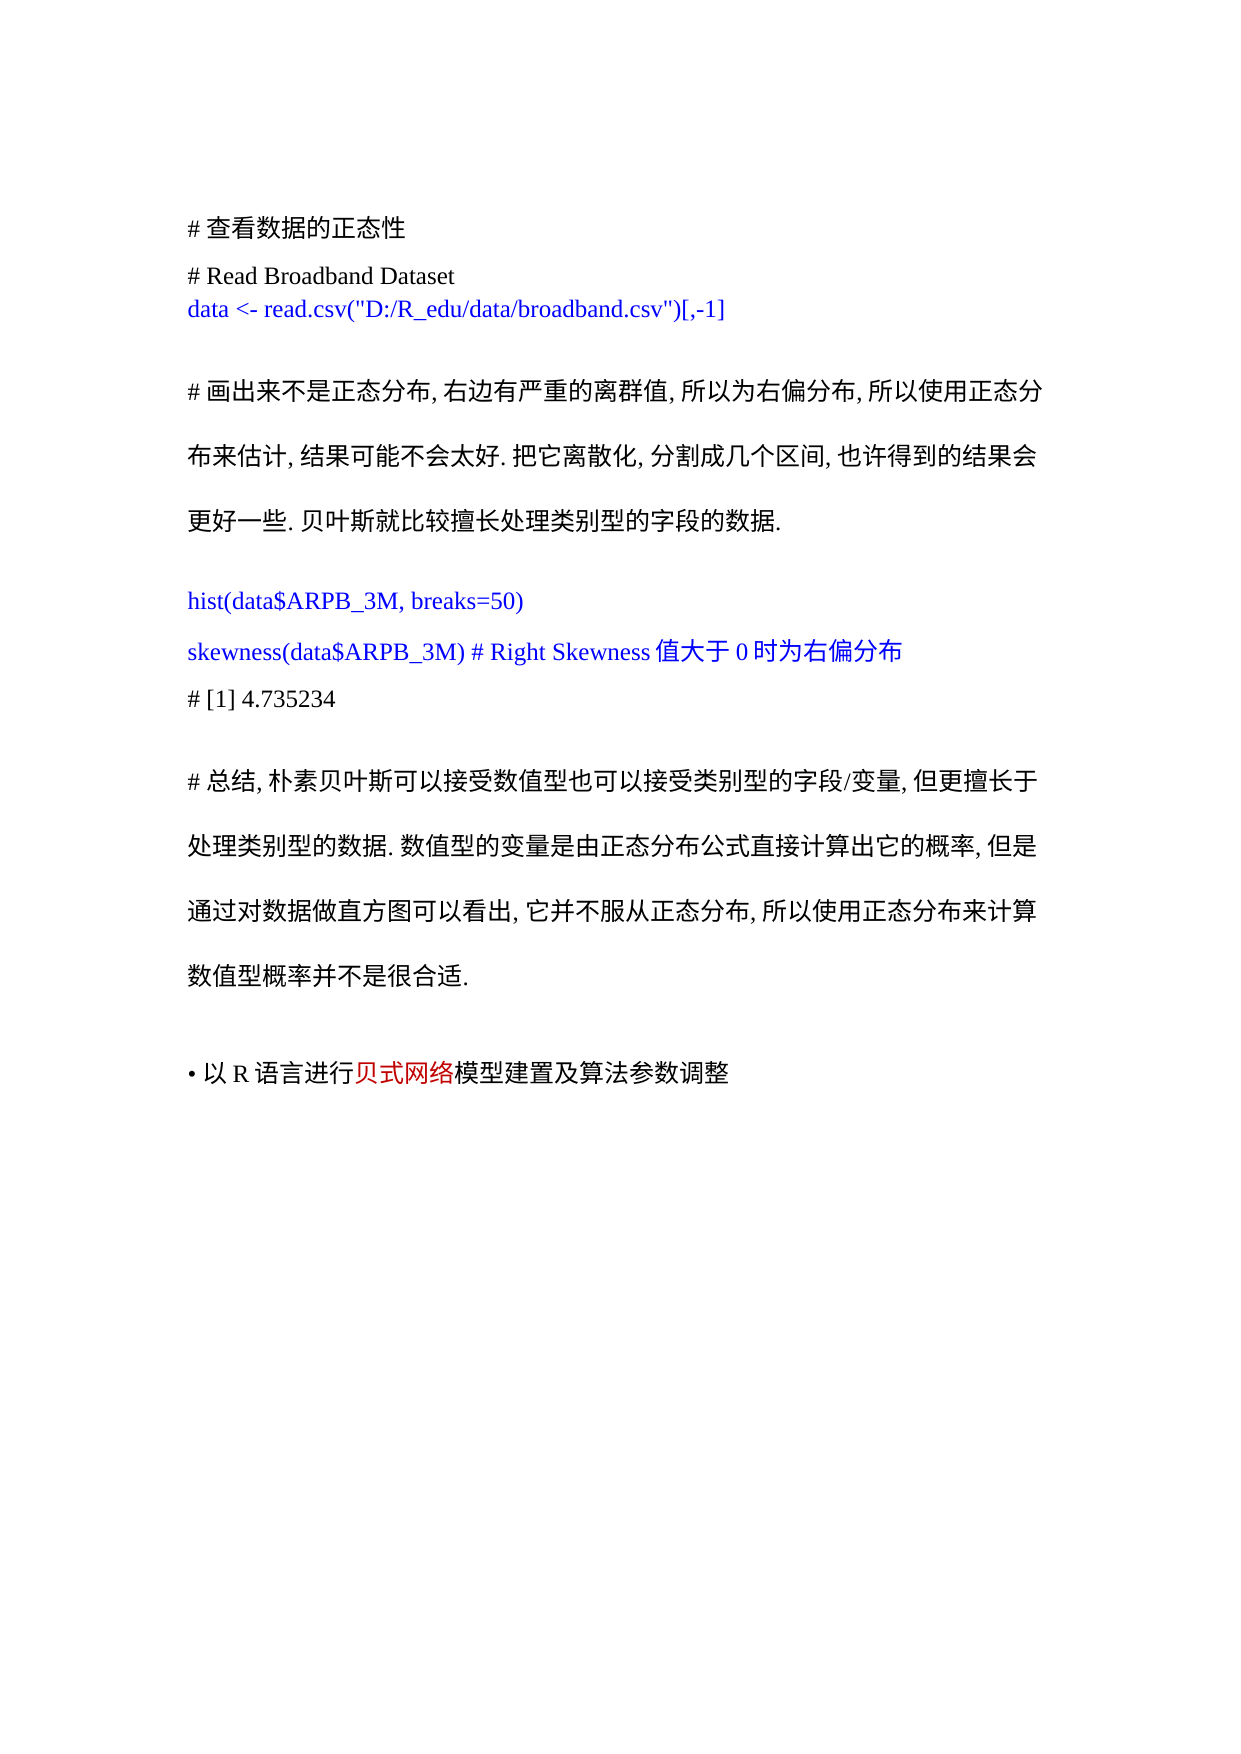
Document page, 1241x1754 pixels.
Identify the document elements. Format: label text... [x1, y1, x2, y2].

text skewness(data$ARPB_3M) # Right Skewness值大于0时为右偏分布 [187, 617, 1053, 682]
text # 总结, 朴素贝叶斯可以接受数值型也可以接受类别型的字段/变量, 但更擅长于处理类别型的数据. 数值型的变量是由正态分布公式直接计算出它的概率, 但是通过对数据做直方图可以看出, 它并不服从正态分布, 所以使用正态分布来计算数值型概率并不是很合适. [187, 747, 1053, 1007]
text • 以R语言进行贝式网络模型建置及算法参数调整 [187, 1039, 1053, 1104]
text data <- read.csv("D:/R_edu/data/broadband.csv")[,-1] [187, 292, 1053, 324]
text hist(data$ARPB_3M, breaks=50) [187, 584, 1053, 617]
text # 查看数据的正态性 [187, 194, 1053, 259]
text # 画出来不是正态分布, 右边有严重的离群值, 所以为右偏分布, 所以使用正态分布来估计, 结果可能不会太好. 把它离散化, 分割成几个区间, 也许得到的结果会更好一些. 贝叶斯就比较擅长处理类别型的字段的数据. [187, 357, 1053, 552]
text # [1] 4.735234 [187, 682, 1053, 714]
text # Read Broadband Dataset [187, 259, 1053, 292]
